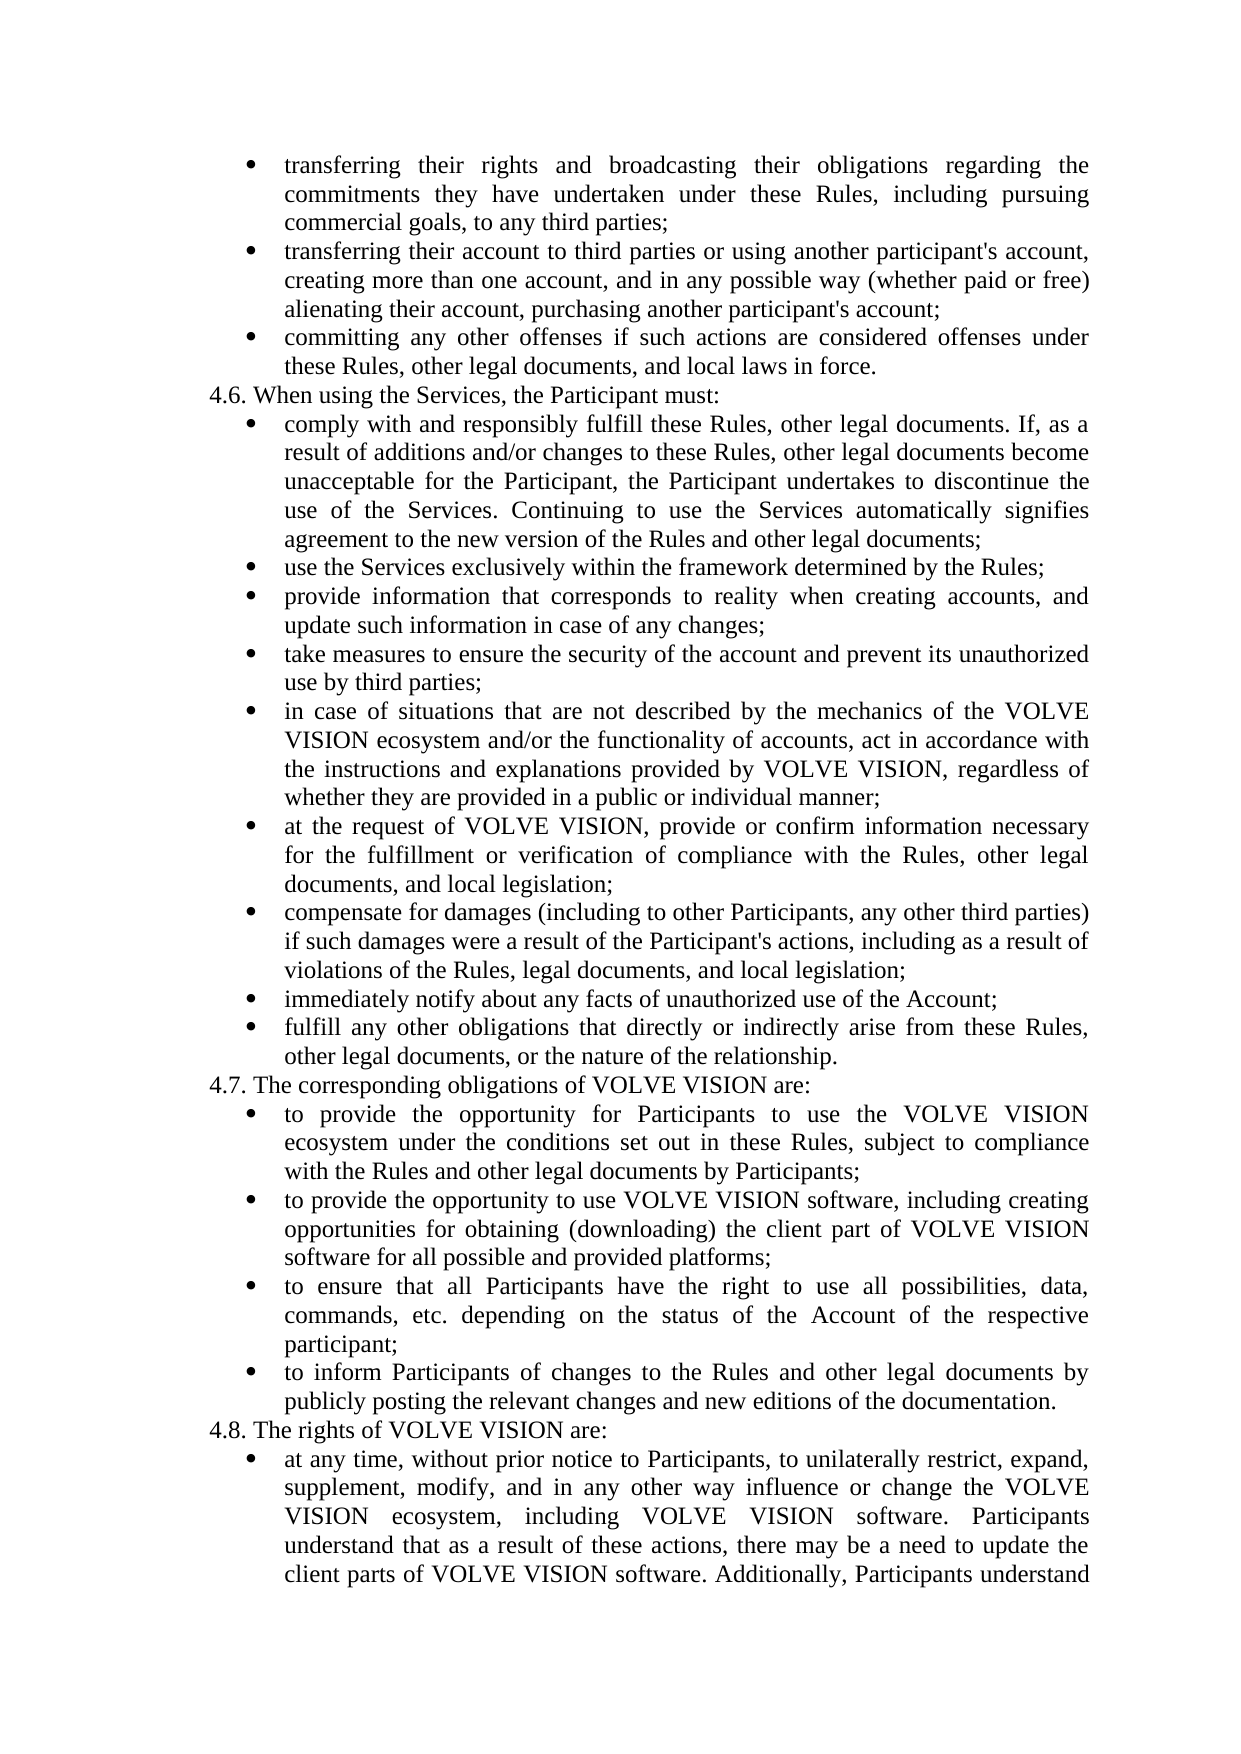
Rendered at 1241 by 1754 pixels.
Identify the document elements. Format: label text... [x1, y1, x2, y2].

text 4.7. The corresponding obligations of VOLVE VISION are: [150, 1070, 1090, 1099]
list immediately notify about any facts of unauthorized use of the Account; [247, 984, 1090, 1012]
list at the request of VOLVE VISION, provide or confirm information necessary for the fulfillment or verification of compliance with the Rules, other legal documents, and local legislation; [247, 811, 1090, 897]
list committing any other offenses if such actions are considered offenses under these Rules, other legal documents, and local laws in force. [247, 322, 1090, 380]
list transferring their account to third parties or using another participant's account, creating more than one account, and in any possible way (whether paid or free) alienating their account, purchasing another participant's account; [247, 236, 1090, 322]
text 4.6. When using the Services, the Participant must: [150, 380, 1090, 409]
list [247, 1444, 1090, 1587]
list fulfill any other obligations that directly or indirectly arise from these Rules, other legal documents, or the nature of the relationship. [247, 1012, 1090, 1070]
list use the Services exclusively within the framework determined by the Rules; [247, 552, 1090, 581]
list take measures to ensure the security of the account and prevent its unauthorized use by third parties; [247, 639, 1090, 696]
list compensate for damages (including to other Participants, any other third parties) if such damages were a result of the Participant's actions, including as a result of violations of the Rules, legal documents, and local legislation; [247, 897, 1090, 984]
list transferring their rights and broadcasting their obligations regarding the commitments they have undertaken under these Rules, including pursuing commercial goals, to any third parties; [247, 150, 1090, 236]
list comply with and responsibly fulfill these Rules, other legal documents. If, as a result of additions and/or changes to these Rules, other legal documents become unacceptable for the Participant, the Participant undertakes to discontinue the use of the Services. Continuing to use the Services automatically signifies agreement to the new version of the Rules and other legal documents; [247, 409, 1090, 552]
list in case of situations that are not described by the mechanics of the VOLVE VISION ecosystem and/or the functionality of accounts, act in accordance with the instructions and explanations provided by VOLVE VISION, regardless of whether they are provided in a public or individual manner; [247, 696, 1090, 811]
list to provide the opportunity for Participants to use the VOLVE VISION ecosystem under the conditions set out in these Rules, subject to compliance with the Rules and other legal documents by Participants; [247, 1099, 1090, 1185]
list to provide the opportunity to use VOLVE VISION software, including creating opportunities for obtaining (downloading) the client part of VOLVE VISION software for all possible and provided platforms; [247, 1185, 1090, 1271]
list to inform Participants of changes to the Rules and other legal documents by publicly posting the relevant changes and new editions of the documentation. [247, 1357, 1090, 1415]
text 4.8. The rights of VOLVE VISION are: [150, 1415, 1090, 1444]
list provide information that corresponds to reality when creating accounts, and update such information in case of any changes; [247, 581, 1090, 639]
list to ensure that all Participants have the right to use all possibilities, data, commands, etc. depending on the status of the Account of the respective participant; [247, 1271, 1090, 1357]
